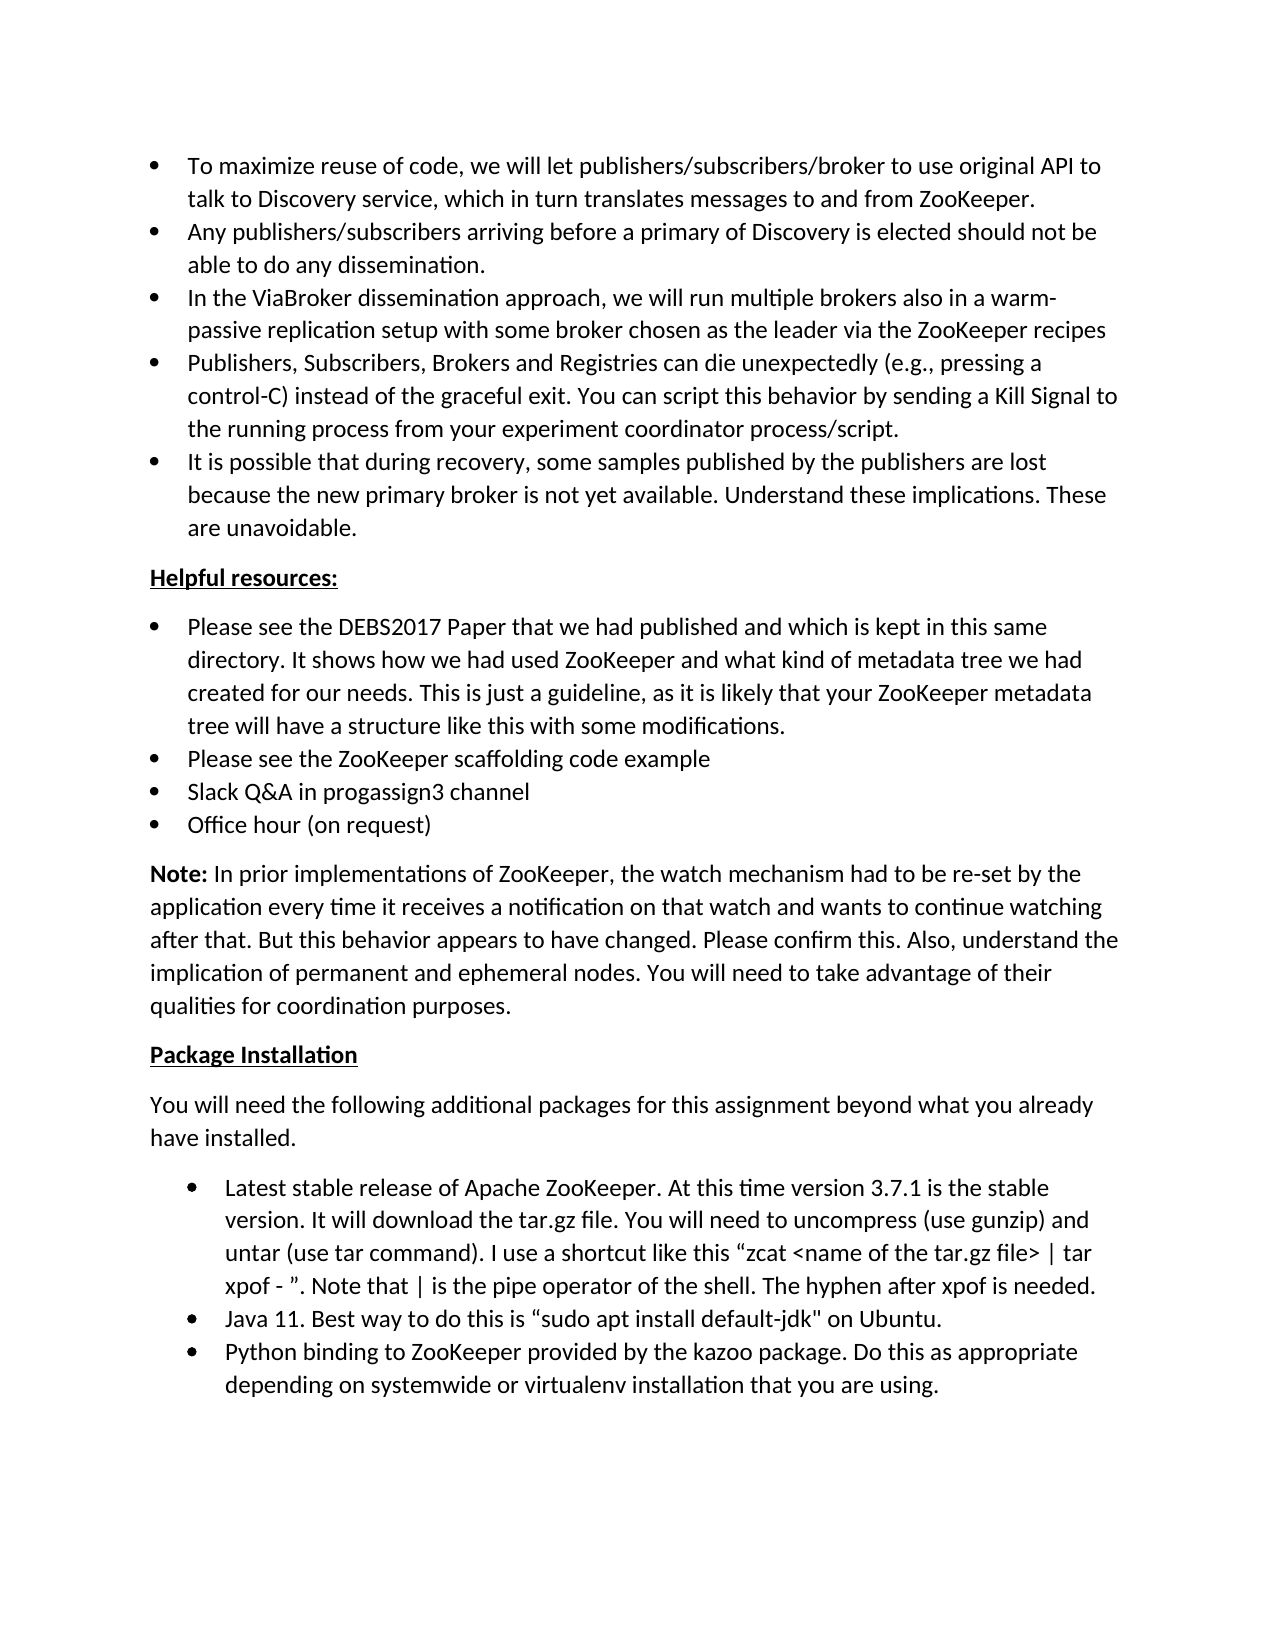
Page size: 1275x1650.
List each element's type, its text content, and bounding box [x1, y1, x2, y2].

list It is possible that during recovery, some samples published by the publishers are lost because the new primary broker is not yet available. Understand these implications. These are unavoidable. [150, 446, 1125, 543]
list Latest stable release of Apache ZooKeeper. At this time version 3.7.1 is the stable version. It will download the tar.gz file. You will need to uncompress (use gunzip) and untar (use tar command). I use a shortcut like this “zcat <name of the tar.gz file> | tar xpof - ”. Note that | is the pipe operator of the shell. The hyphen after xpof is needed. [187, 1172, 1125, 1301]
list Please see the DEBS2017 Paper that we had published and which is kept in this same directory. It shows how we had used ZooKeeper and what kind of metadata tree we had created for our needs. This is just a guideline, as it is likely that your ZooKeeper metadata tree will have a structure like this with some modifications. [150, 611, 1125, 741]
text Note: In prior implementations of ZooKeeper, the watch mechanism had to be re-set by the application every time it receives a notification on that watch and wants to continue watching after that. But this behavior appears to have changed. Please confirm this. Also, understand the implication of permanent and ephemeral nodes. You will need to take advantage of their qualities for coordination purposes. [150, 858, 1125, 1021]
list Any publishers/subscribers arriving before a primary of Discovery is elected should not be able to do any dissemination. [150, 216, 1125, 279]
text Package Installation [150, 1039, 1125, 1070]
list Java 11. Best way to do this is “sudo apt install default-jdk" on Ubuntu. [187, 1303, 1125, 1334]
text Helpful resources: [150, 562, 1125, 592]
list To maximize reuse of code, we will let publishers/subscribers/broker to use original API to talk to Discovery service, which in turn translates messages to and from ZooKeeper. [150, 150, 1125, 213]
list In the ViaBroker dissemination approach, we will run multiple brokers also in a warm-passive replication setup with some broker chosen as the leader via the ZooKeeper recipes [150, 282, 1125, 345]
list Slack Q&A in progassign3 channel [150, 776, 1125, 806]
list Python binding to ZooKeeper provided by the kazoo package. Do this as appropriate depending on systemwide or virtualenv installation that you are using. [187, 1336, 1125, 1400]
list Office hour (on request) [150, 809, 1125, 839]
list Please see the ZooKeeper scaffolding code example [150, 743, 1125, 773]
text You will need the following additional packages for this assignment beyond what you already have installed. [150, 1089, 1125, 1153]
list Publishers, Subscribers, Brokers and Registries can die unexpectedly (e.g., pressing a control-C) instead of the graceful exit. You can script this behavior by sending a Kill Signal to the running process from your experiment coordinator process/script. [150, 347, 1125, 444]
